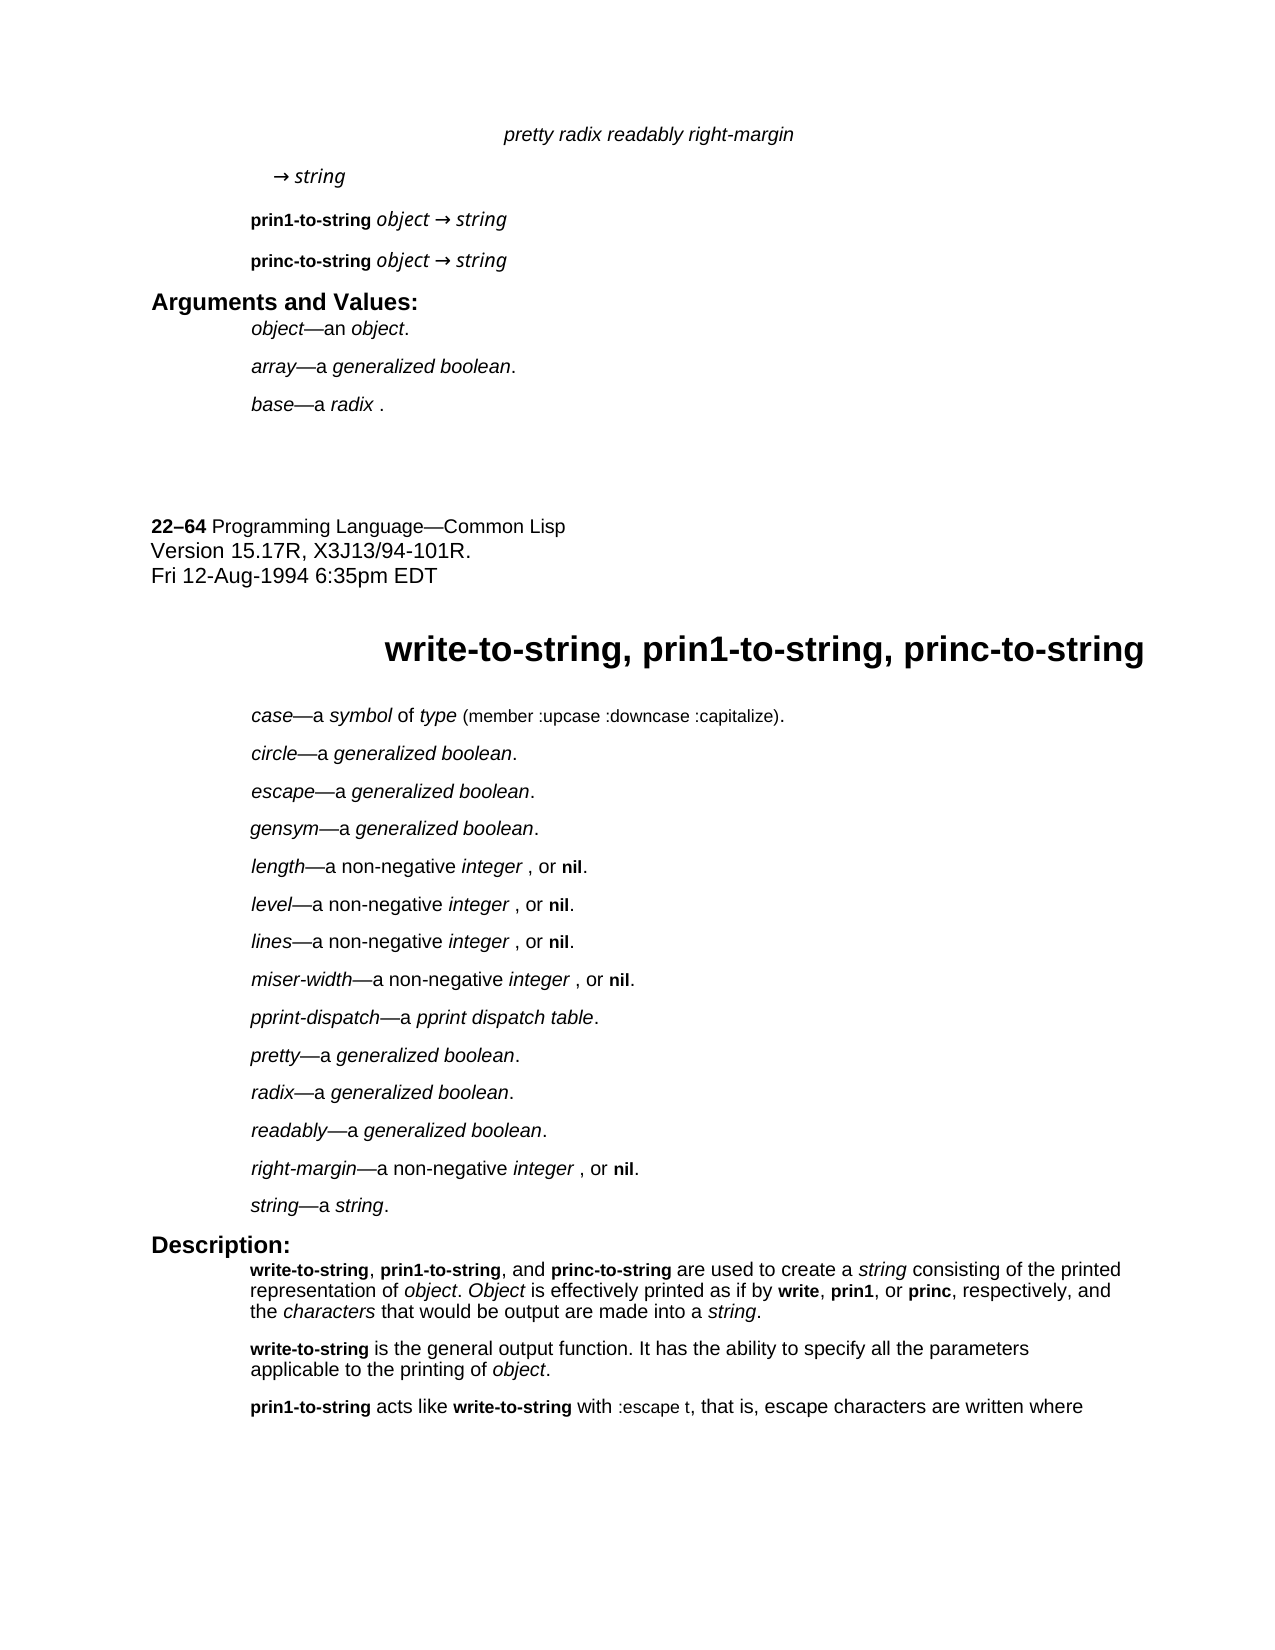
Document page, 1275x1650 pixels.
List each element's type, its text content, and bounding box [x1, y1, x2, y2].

text case—a symbol of type (member :upcase :downcase :capitalize). [251, 704, 1148, 727]
text write-to-string, prin1-to-string, princ-to-string [150, 628, 1146, 669]
text prin1-to-string object → string [250, 205, 1148, 232]
text base—a radix . [251, 393, 1148, 415]
text miser-width—a non-negative integer , or nil. [251, 968, 1148, 991]
text Description: [151, 1231, 1148, 1258]
text pretty radix readably right-margin [150, 123, 1148, 146]
text level—a non-negative integer , or nil. [251, 893, 1148, 915]
text length—a non-negative integer , or nil. [251, 855, 1148, 878]
text Fri 12-Aug-1994 6:35pm EDT [151, 563, 1148, 588]
text Version 15.17R, X3J13/94-101R. [150, 538, 1148, 563]
text → string [273, 163, 1148, 190]
text lines—a non-negative integer , or nil. [251, 930, 1148, 953]
text readably—a generalized boolean. [251, 1119, 1148, 1142]
text princ-to-string object → string [250, 247, 1148, 274]
text pretty—a generalized boolean. [250, 1043, 1148, 1066]
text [250, 1397, 1123, 1418]
text radix—a generalized boolean. [251, 1081, 1148, 1104]
text gensym—a generalized boolean. [250, 817, 1148, 840]
text 22–64 Programming Language—Common Lisp [151, 515, 1148, 538]
text right-margin—a non-negative integer , or nil. [251, 1157, 1148, 1179]
text array—a generalized boolean. [251, 355, 1148, 378]
text Arguments and Values: [151, 288, 1148, 315]
text escape—a generalized boolean. [251, 779, 1148, 802]
text write-to-string, prin1-to-string, and princ-to-string are used to create a string consisting of the printed representation of object. Object is effectively printed as if by write, prin1, or princ, respectively, and the characters that would be output are made into a string. [250, 1260, 1133, 1322]
text pprint-dispatch—a pprint dispatch table. [250, 1006, 1148, 1028]
text object—an object. [251, 317, 1148, 340]
text write-to-string is the general output function. It has the ability to specify all the parameters applicable to the printing of object. [250, 1339, 1120, 1380]
text string—a string. [250, 1194, 1148, 1217]
text circle—a generalized boolean. [251, 742, 1148, 764]
